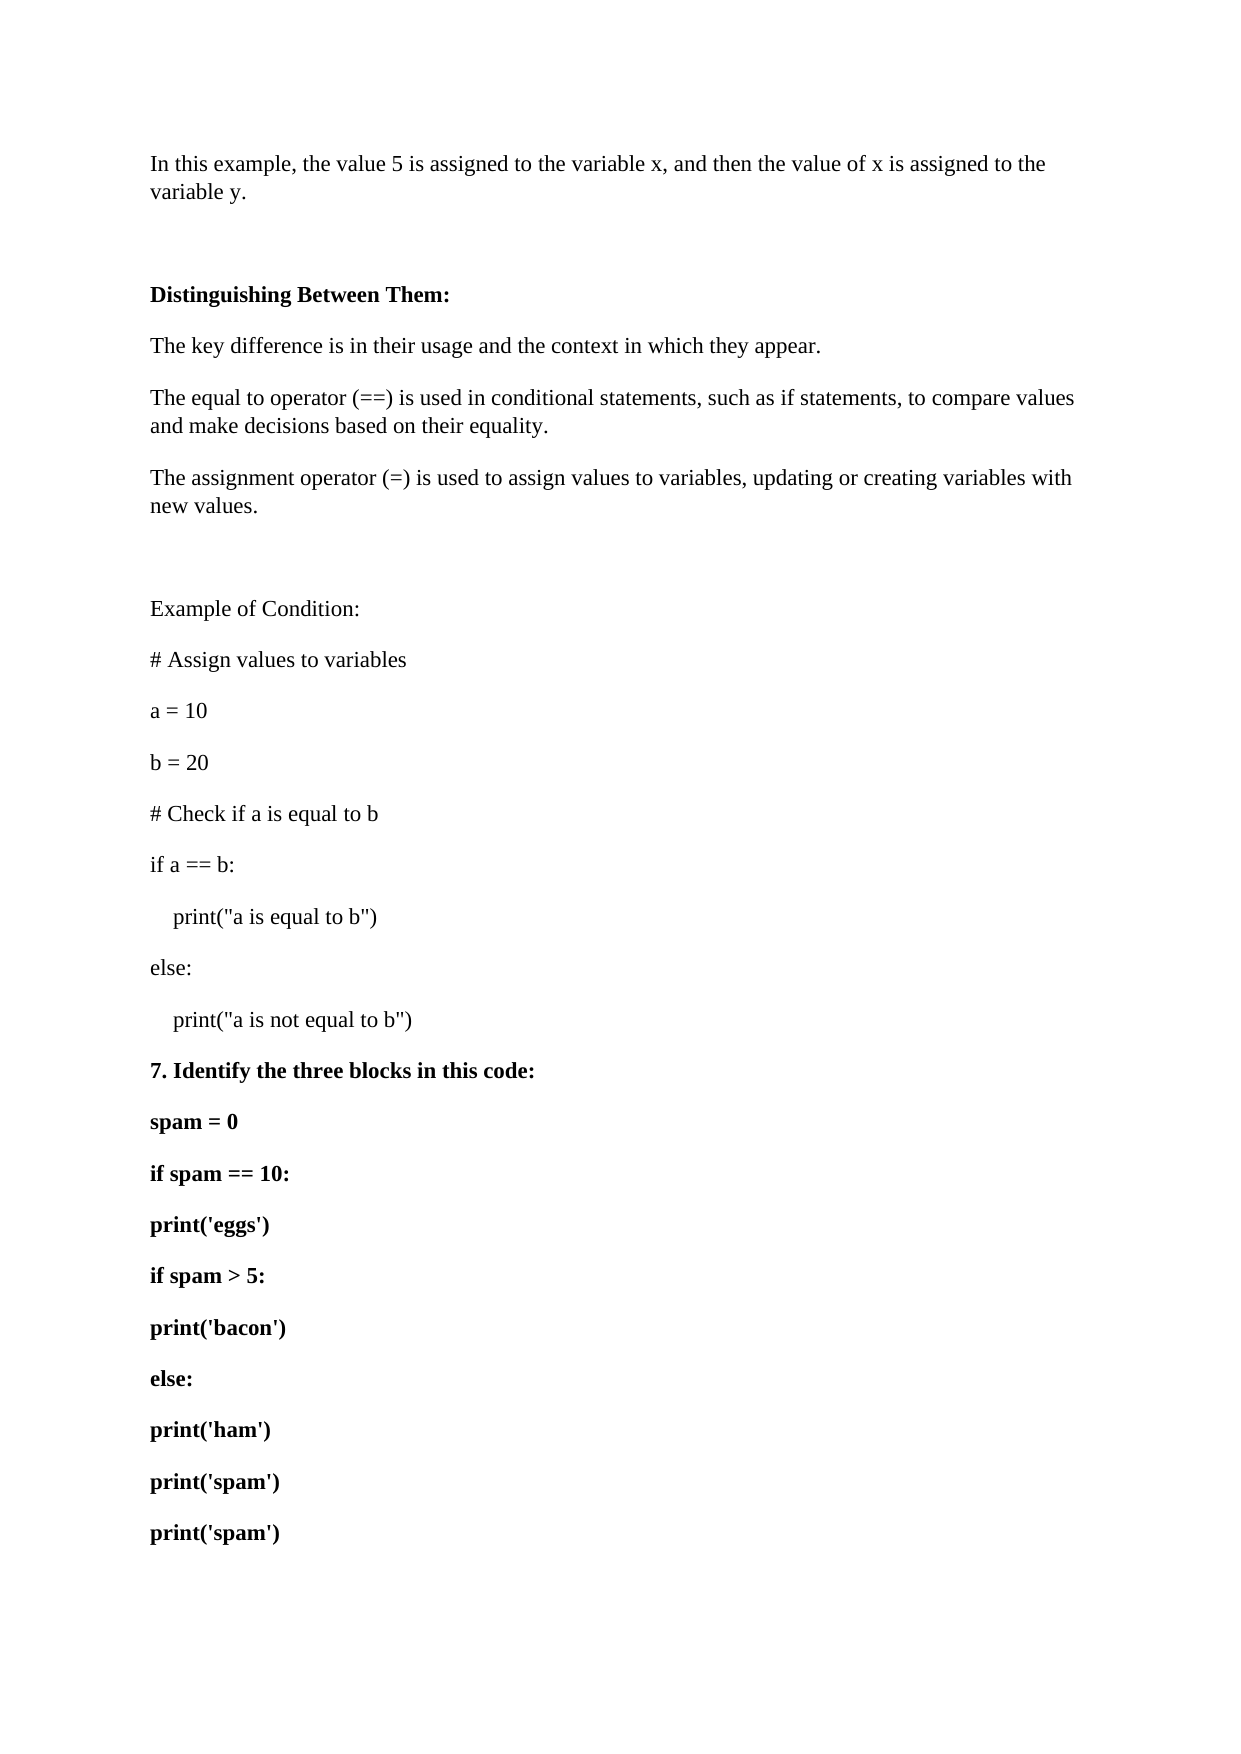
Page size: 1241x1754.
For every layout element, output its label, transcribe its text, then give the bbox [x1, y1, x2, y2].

text b = 20 [150, 749, 1090, 775]
text else: [150, 1365, 1090, 1391]
text a = 10 [150, 697, 1090, 724]
text In this example, the value 5 is assigned to the variable x, and then the value of x is assigned to the variable y. [150, 150, 1090, 205]
text if spam == 10: [150, 1160, 1090, 1186]
text else: [150, 954, 1090, 981]
text print("a is not equal to b") [150, 1006, 1090, 1032]
text 7. Identify the three blocks in this code: [150, 1057, 1090, 1083]
text Distinguishing Between Them: [150, 281, 1090, 307]
text # Check if a is equal to b [150, 800, 1090, 827]
text spam = 0 [150, 1108, 1090, 1135]
text print('ham') [150, 1416, 1090, 1443]
text print('spam') [150, 1519, 1090, 1546]
text if a == b: [150, 852, 1090, 878]
text print("a is equal to b") [150, 903, 1090, 929]
text The key difference is in their usage and the context in which they appear. [150, 332, 1090, 359]
text print('eggs') [150, 1211, 1090, 1237]
text print('spam') [150, 1468, 1090, 1494]
text The equal to operator (==) is used in conditional statements, such as if statements, to compare values and make decisions based on their equality. [150, 384, 1090, 439]
text # Assign values to variables [150, 646, 1090, 672]
text The assignment operator (=) is used to assign values to variables, updating or creating variables with new values. [150, 464, 1090, 518]
text if spam > 5: [150, 1262, 1090, 1289]
text Example of Condition: [150, 595, 1090, 621]
text print('bacon') [150, 1314, 1090, 1340]
